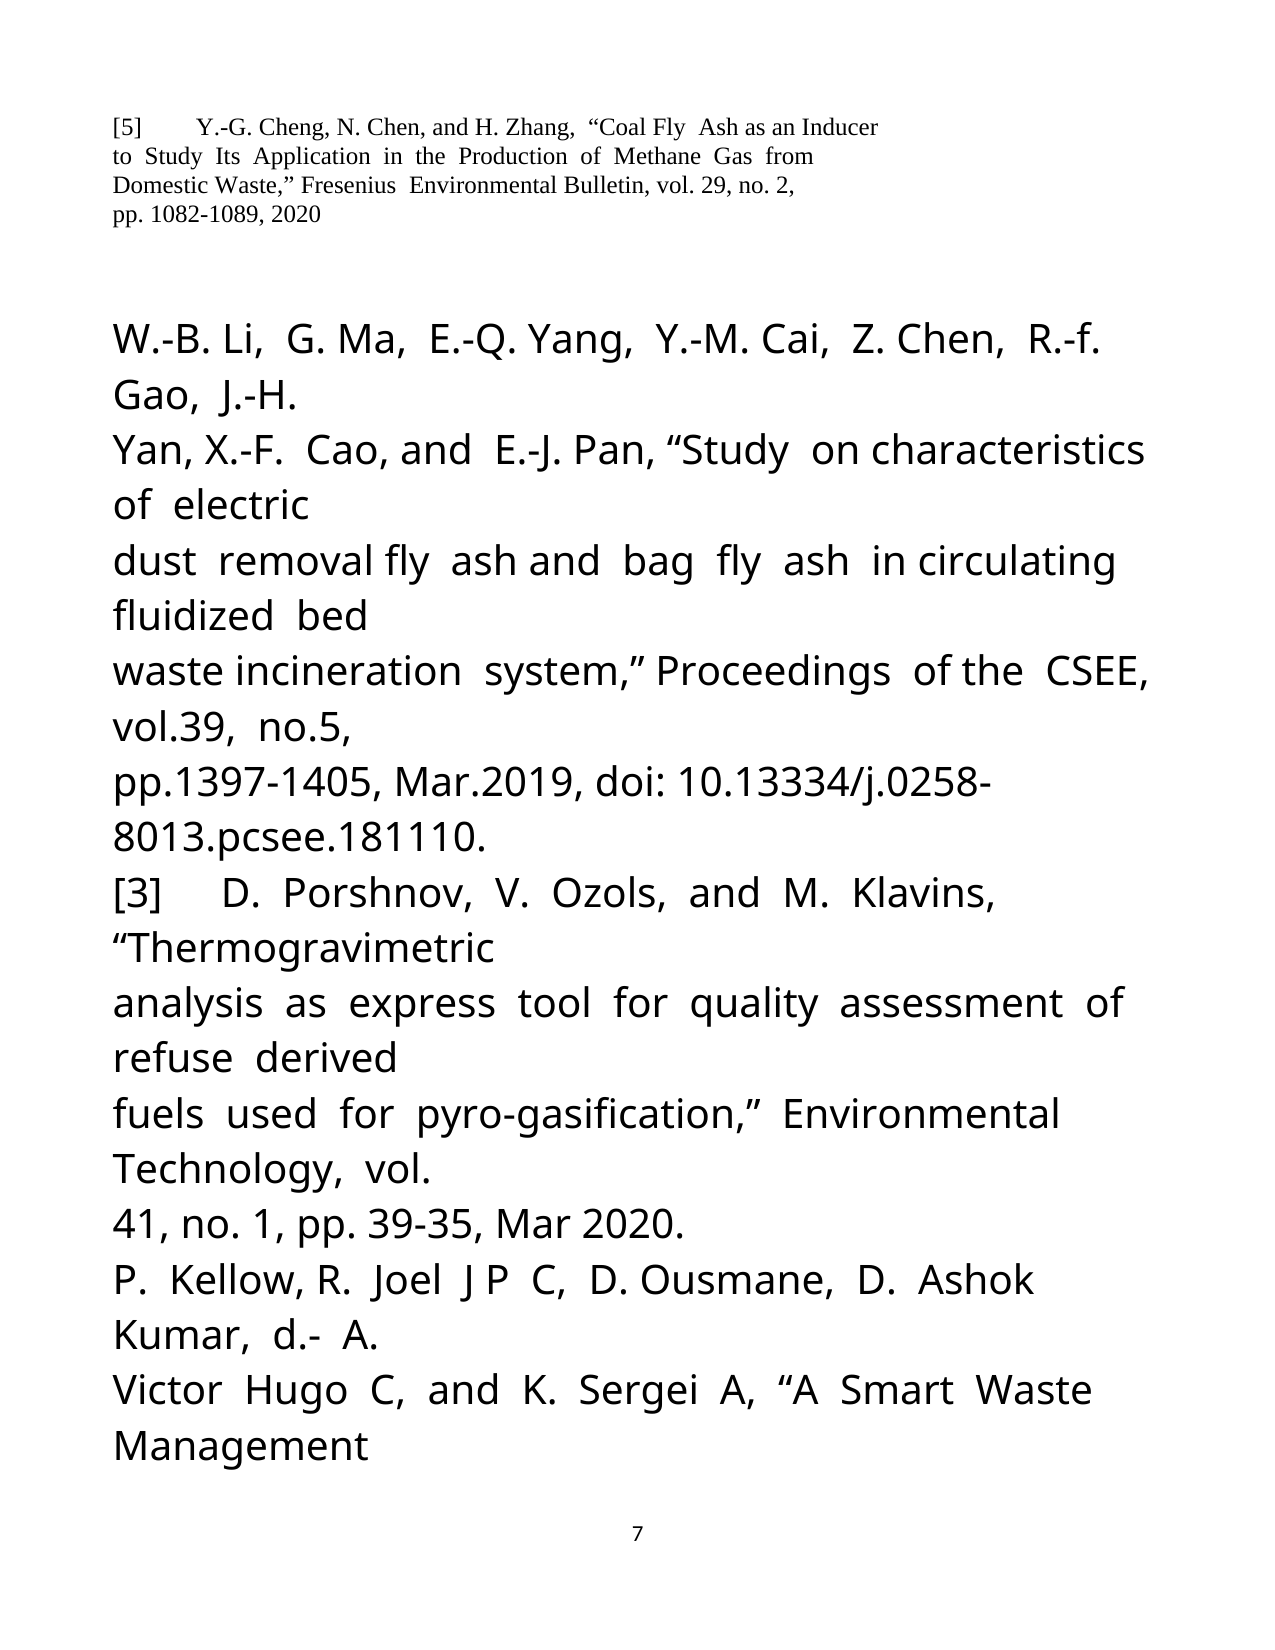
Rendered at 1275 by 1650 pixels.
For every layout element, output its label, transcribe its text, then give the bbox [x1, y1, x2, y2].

text [5] Y.-G. Cheng, N. Chen, and H. Zhang, “Coal Fly Ash as an Inducer [112, 112, 1162, 141]
text Domestic Waste,” Fresenius Environmental Bulletin, vol. 29, no. 2, [112, 170, 1162, 199]
text 41, no. 1, pp. 39-35, Mar 2020. [112, 1195, 1162, 1251]
text [3] D. Porshnov, V. Ozols, and M. Klavins, “Thermogravimetric [112, 863, 1162, 974]
text P. Kellow, R. Joel J P C, D. Ousmane, D. Ashok Kumar, d.- A. [112, 1251, 1162, 1361]
text fuels used for pyro-gasification,” Environmental Technology, vol. [112, 1085, 1162, 1195]
text dust removal fly ash and bag fly ash in circulating fluidized bed [112, 532, 1162, 642]
text analysis as express tool for quality assessment of refuse derived [112, 974, 1162, 1085]
text to Study Its Application in the Production of Methane Gas from [112, 141, 1162, 170]
text Yan, X.-F. Cao, and E.-J. Pan, “Study on characteristics of electric [112, 421, 1162, 532]
text pp.1397-1405, Mar.2019, doi: 10.13334/j.0258-8013.pcsee.181110. [112, 753, 1162, 863]
text W.-B. Li, G. Ma, E.-Q. Yang, Y.-M. Cai, Z. Chen, R.-f. Gao, J.-H. [112, 310, 1162, 421]
text waste incineration system,” Proceedings of the CSEE, vol.39, no.5, [112, 642, 1162, 753]
text Victor Hugo C, and K. Sergei A, “A Smart Waste Management [112, 1361, 1162, 1472]
text pp. 1082-1089, 2020 [112, 199, 1162, 227]
